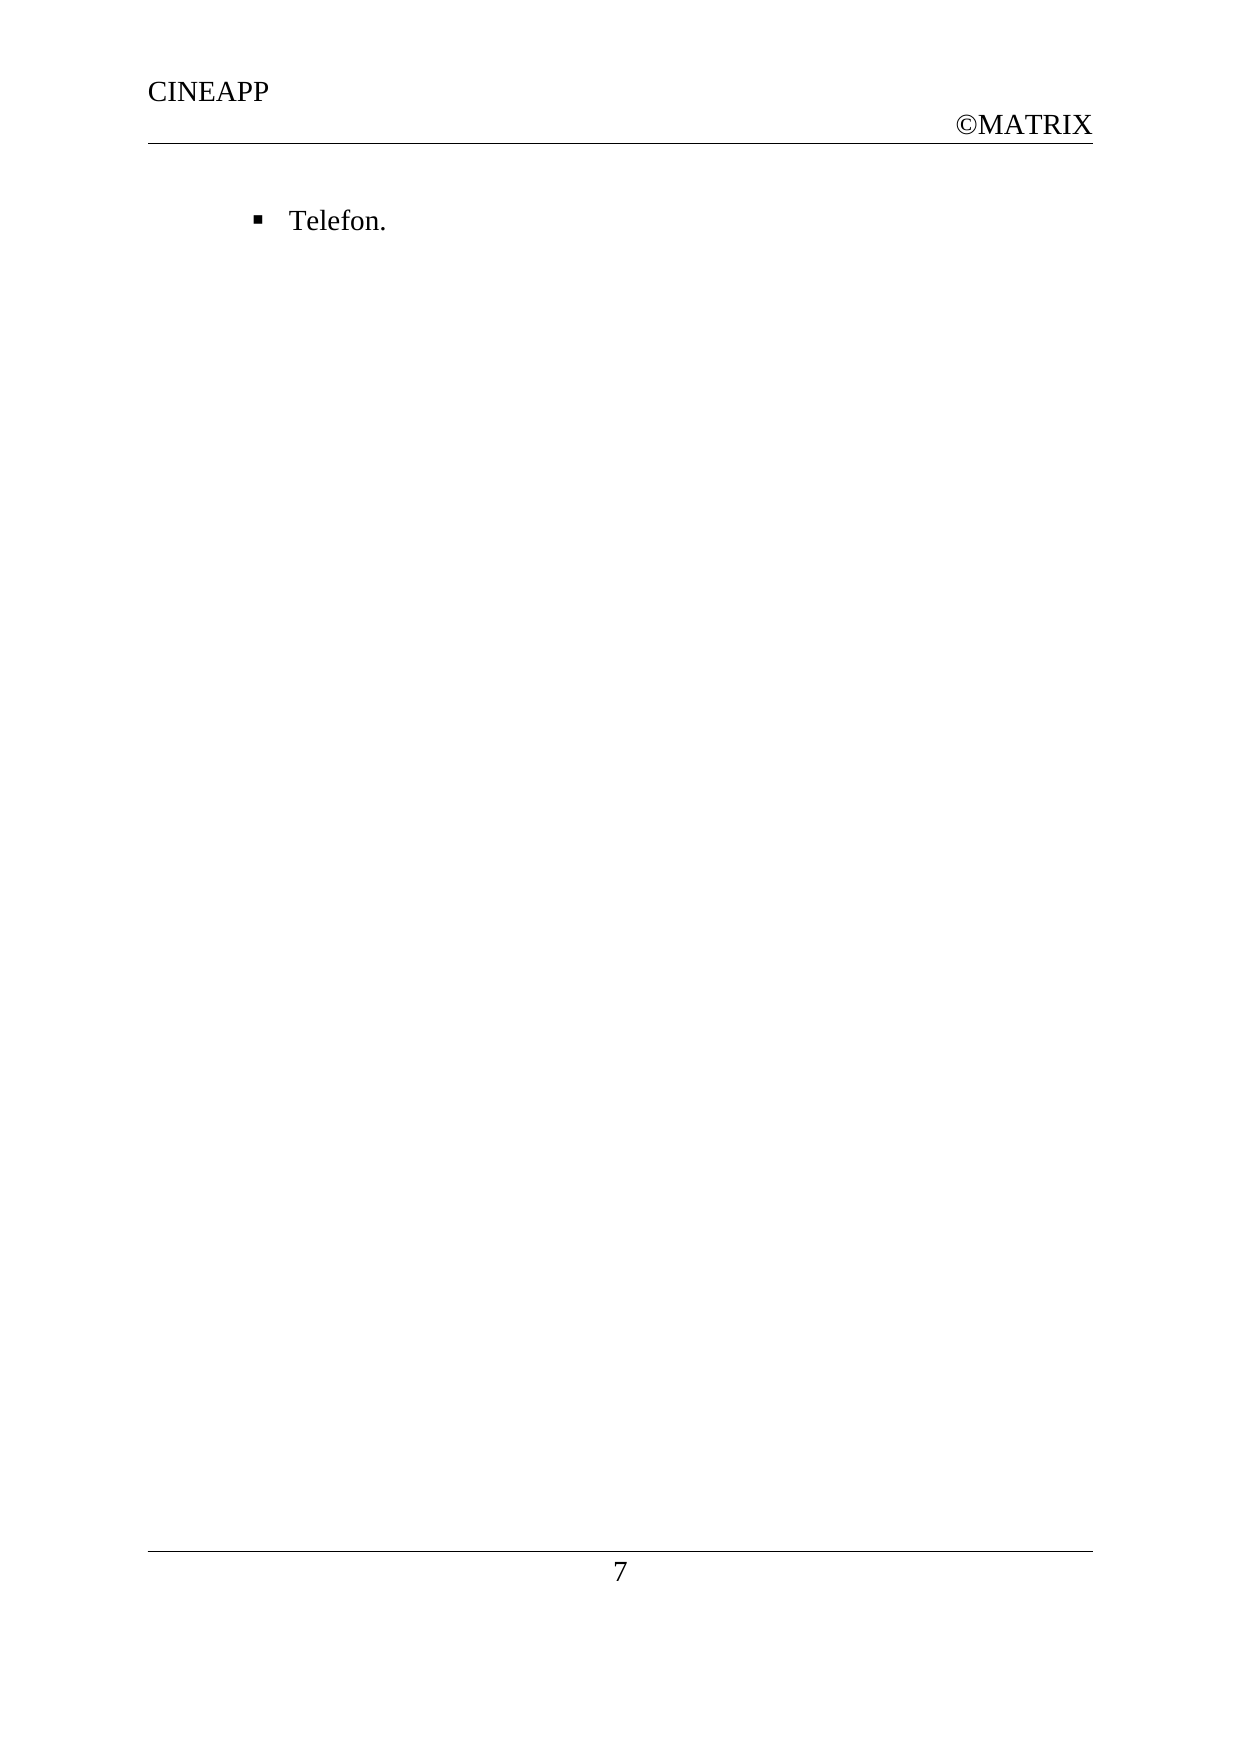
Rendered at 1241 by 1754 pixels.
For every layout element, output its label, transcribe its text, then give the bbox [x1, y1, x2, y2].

list Telefon. [251, 203, 1093, 237]
